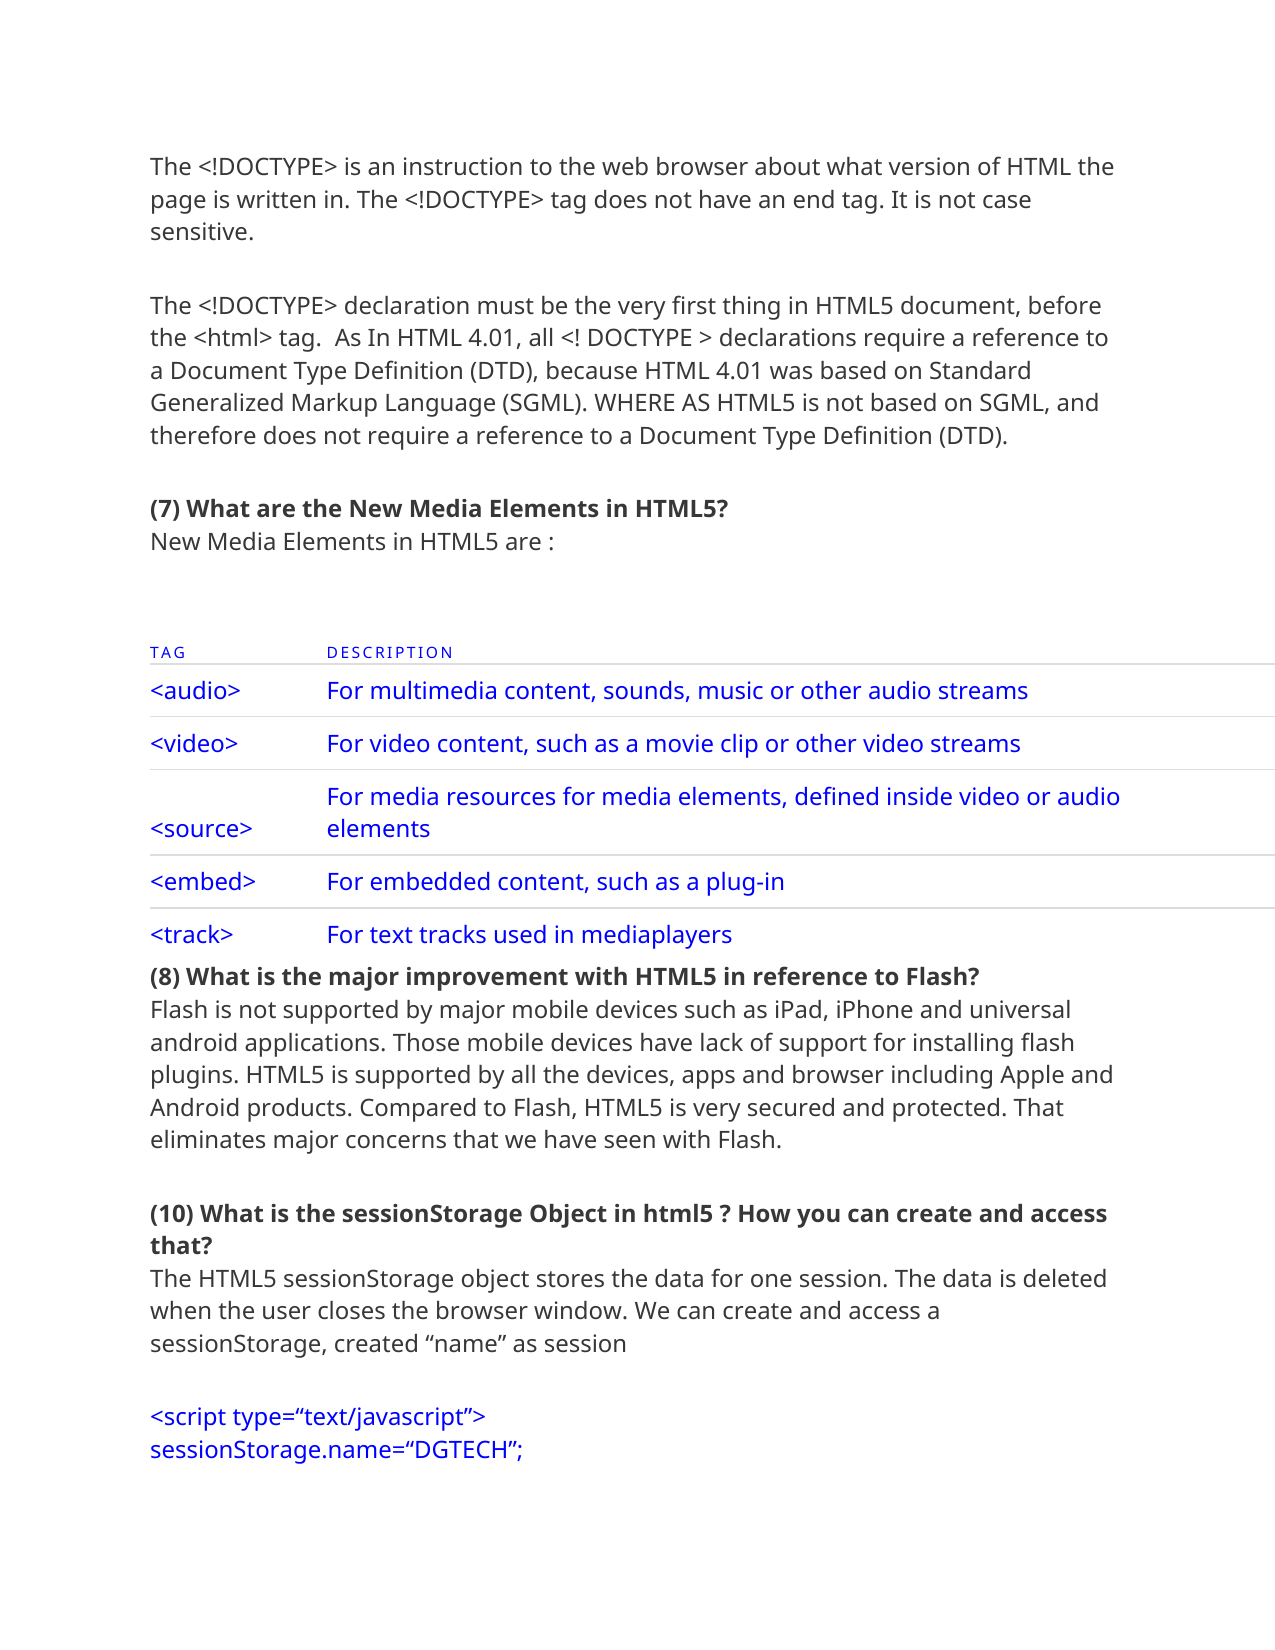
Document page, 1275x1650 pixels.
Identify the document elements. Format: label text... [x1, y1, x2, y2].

table_cell <source> [150, 770, 326, 854]
text The HTML5 sessionStorage object stores the data for one session. The data is deleted when the user closes the browser window. We can create and access a sessionStorage, created “name” as session [150, 1262, 1125, 1359]
text (10) What is the sessionStorage Object in html5 ? How you can create and access that? [150, 1196, 1125, 1262]
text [150, 1400, 1125, 1465]
table_cell <embed> [150, 856, 326, 907]
text (8) What is the major improvement with HTML5 in reference to Flash? [150, 960, 1125, 993]
table_cell For embedded content, such as a plug-in [326, 856, 1275, 907]
table_cell <video> [150, 717, 326, 769]
table_header TAG [150, 598, 326, 663]
table_cell For video content, such as a movie clip or other video streams [326, 717, 1275, 769]
text The <!DOCTYPE> is an instruction to the web browser about what version of HTML the page is written in. The <!DOCTYPE> tag does not have an end tag. It is not case sensitive. [150, 150, 1125, 248]
text New Media Elements in HTML5 are : [150, 525, 1125, 557]
text Flash is not supported by major mobile devices such as iPad, iPhone and universal android applications. Those mobile devices have lack of support for installing flash plugins. HTML5 is supported by all the devices, apps and browser including Apple and Android products. Compared to Flash, HTML5 is very secured and protected. That eliminates major concerns that we have seen with Flash. [150, 993, 1125, 1156]
table_header DESCRIPTION [326, 598, 1275, 663]
table_cell <track> [150, 909, 326, 960]
text (7) What are the New Media Elements in HTML5? [150, 492, 1125, 525]
table_cell <audio> [150, 665, 326, 716]
table_cell For media resources for media elements, defined inside video or audio elements [326, 770, 1275, 854]
table_cell For text tracks used in mediaplayers [326, 909, 1275, 960]
text The <!DOCTYPE> declaration must be the very first thing in HTML5 document, before the <html> tag. As In HTML 4.01, all <! DOCTYPE > declarations require a reference to a Document Type Definition (DTD), because HTML 4.01 was based on Standard Generalized Markup Language (SGML). WHERE AS HTML5 is not based on SGML, and therefore does not require a reference to a Document Type Definition (DTD). [150, 288, 1125, 451]
table_cell For multimedia content, sounds, music or other audio streams [326, 665, 1275, 716]
